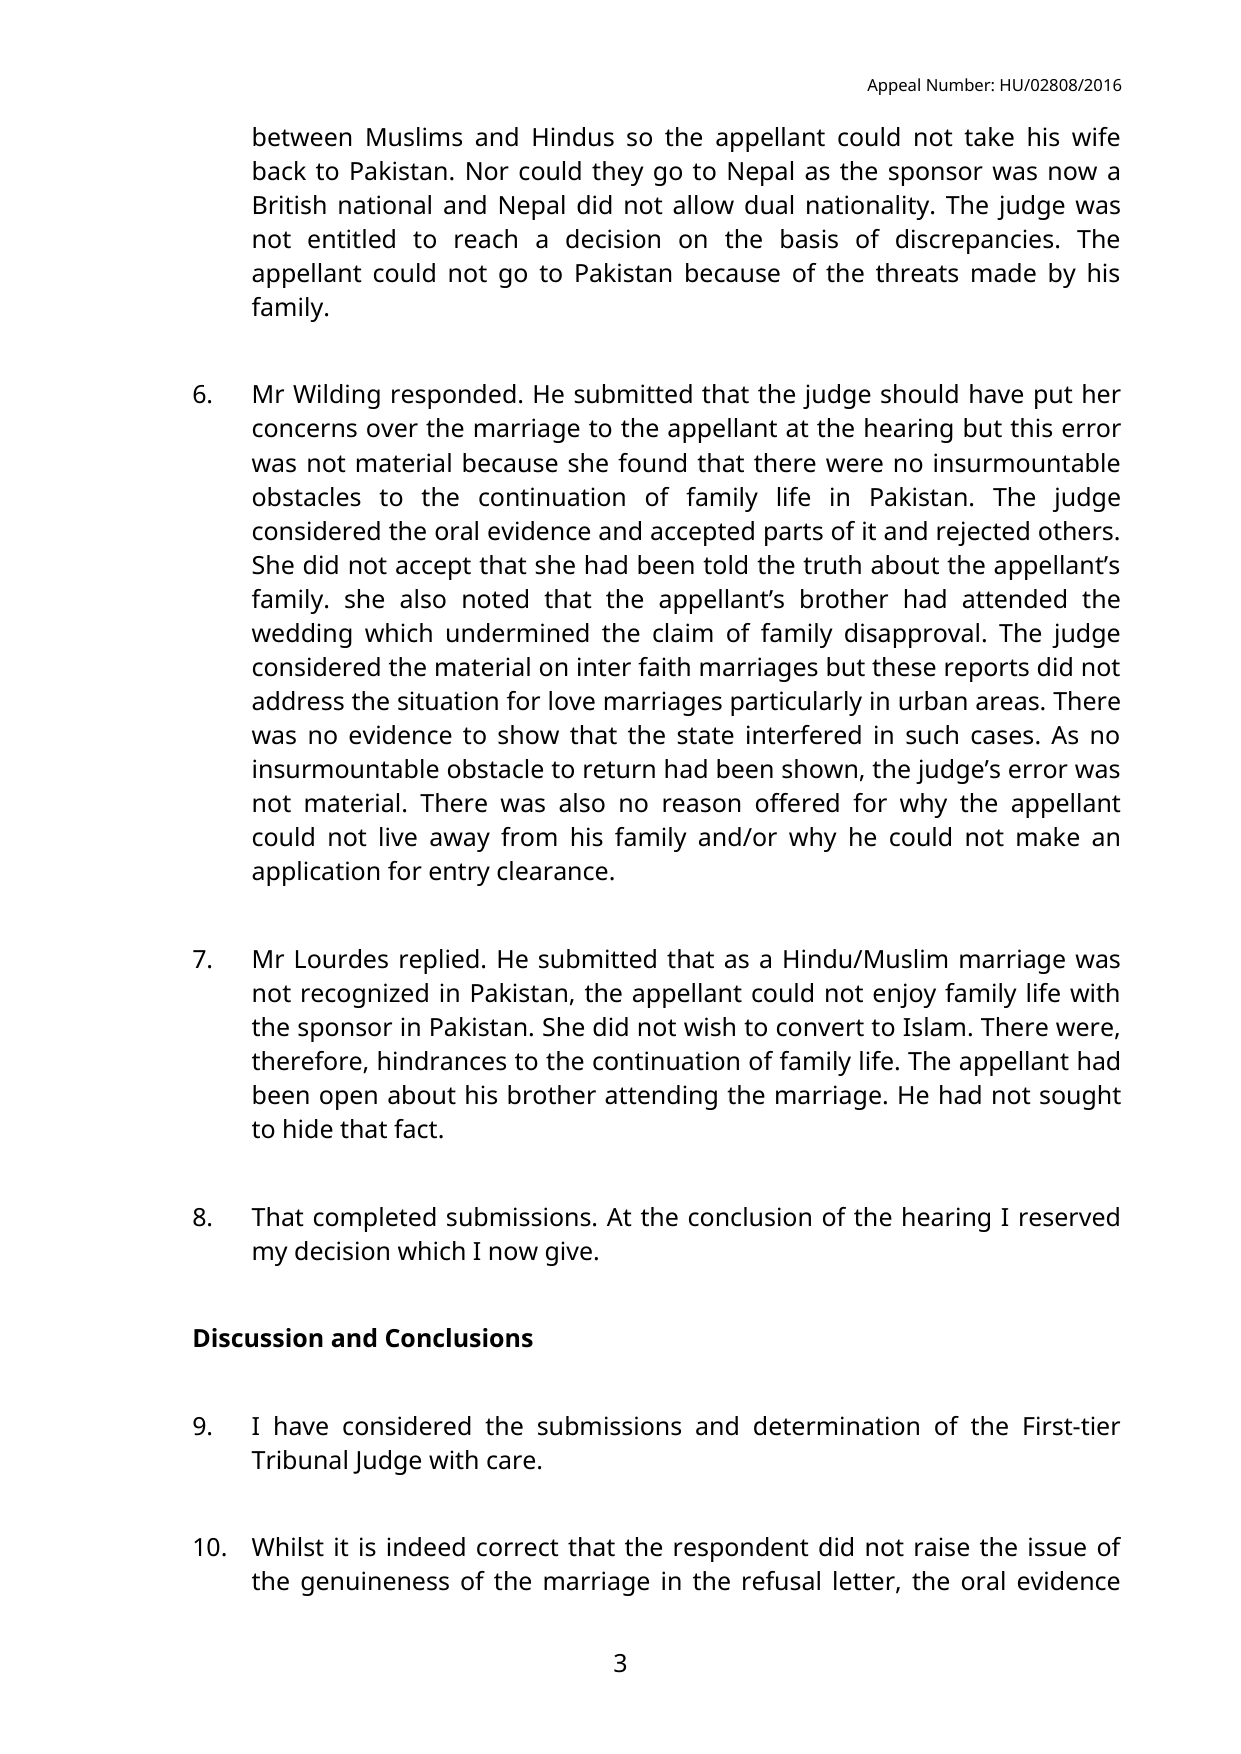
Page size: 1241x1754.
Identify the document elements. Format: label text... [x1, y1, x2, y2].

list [192, 119, 1122, 324]
list Mr Wilding responded. He submitted that the judge should have put her concerns over the marriage to the appellant at the hearing but this error was not material because she found that there were no insurmountable obstacles to the continuation of family life in Pakistan. The judge considered the oral evidence and accepted parts of it and rejected others. She did not accept that she had been told the truth about the appellant’s family. she also noted that the appellant’s brother had attended the wedding which undermined the claim of family disapproval. The judge considered the material on inter faith marriages but these reports did not address the situation for love marriages particularly in urban areas. There was no evidence to show that the state interfered in such cases. As no insurmountable obstacle to return had been shown, the judge’s error was not material. There was also no reason offered for why the appellant could not live away from his family and/or why he could not make an application for entry clearance. [192, 377, 1122, 888]
list I have considered the submissions and determination of the First-tier Tribunal Judge with care. [192, 1408, 1122, 1476]
list Mr Lourdes replied. He submitted that as a Hindu/Muslim marriage was not recognized in Pakistan, the appellant could not enjoy family life with the sponsor in Pakistan. She did not wish to convert to Islam. There were, therefore, hindrances to the continuation of family life. The appellant had been open about his brother attending the marriage. He had not sought to hide that fact. [192, 941, 1122, 1146]
text Discussion and Conclusions [192, 1321, 1122, 1355]
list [192, 1530, 1122, 1598]
list That completed submissions. At the conclusion of the hearing I reserved my decision which I now give. [192, 1199, 1122, 1267]
